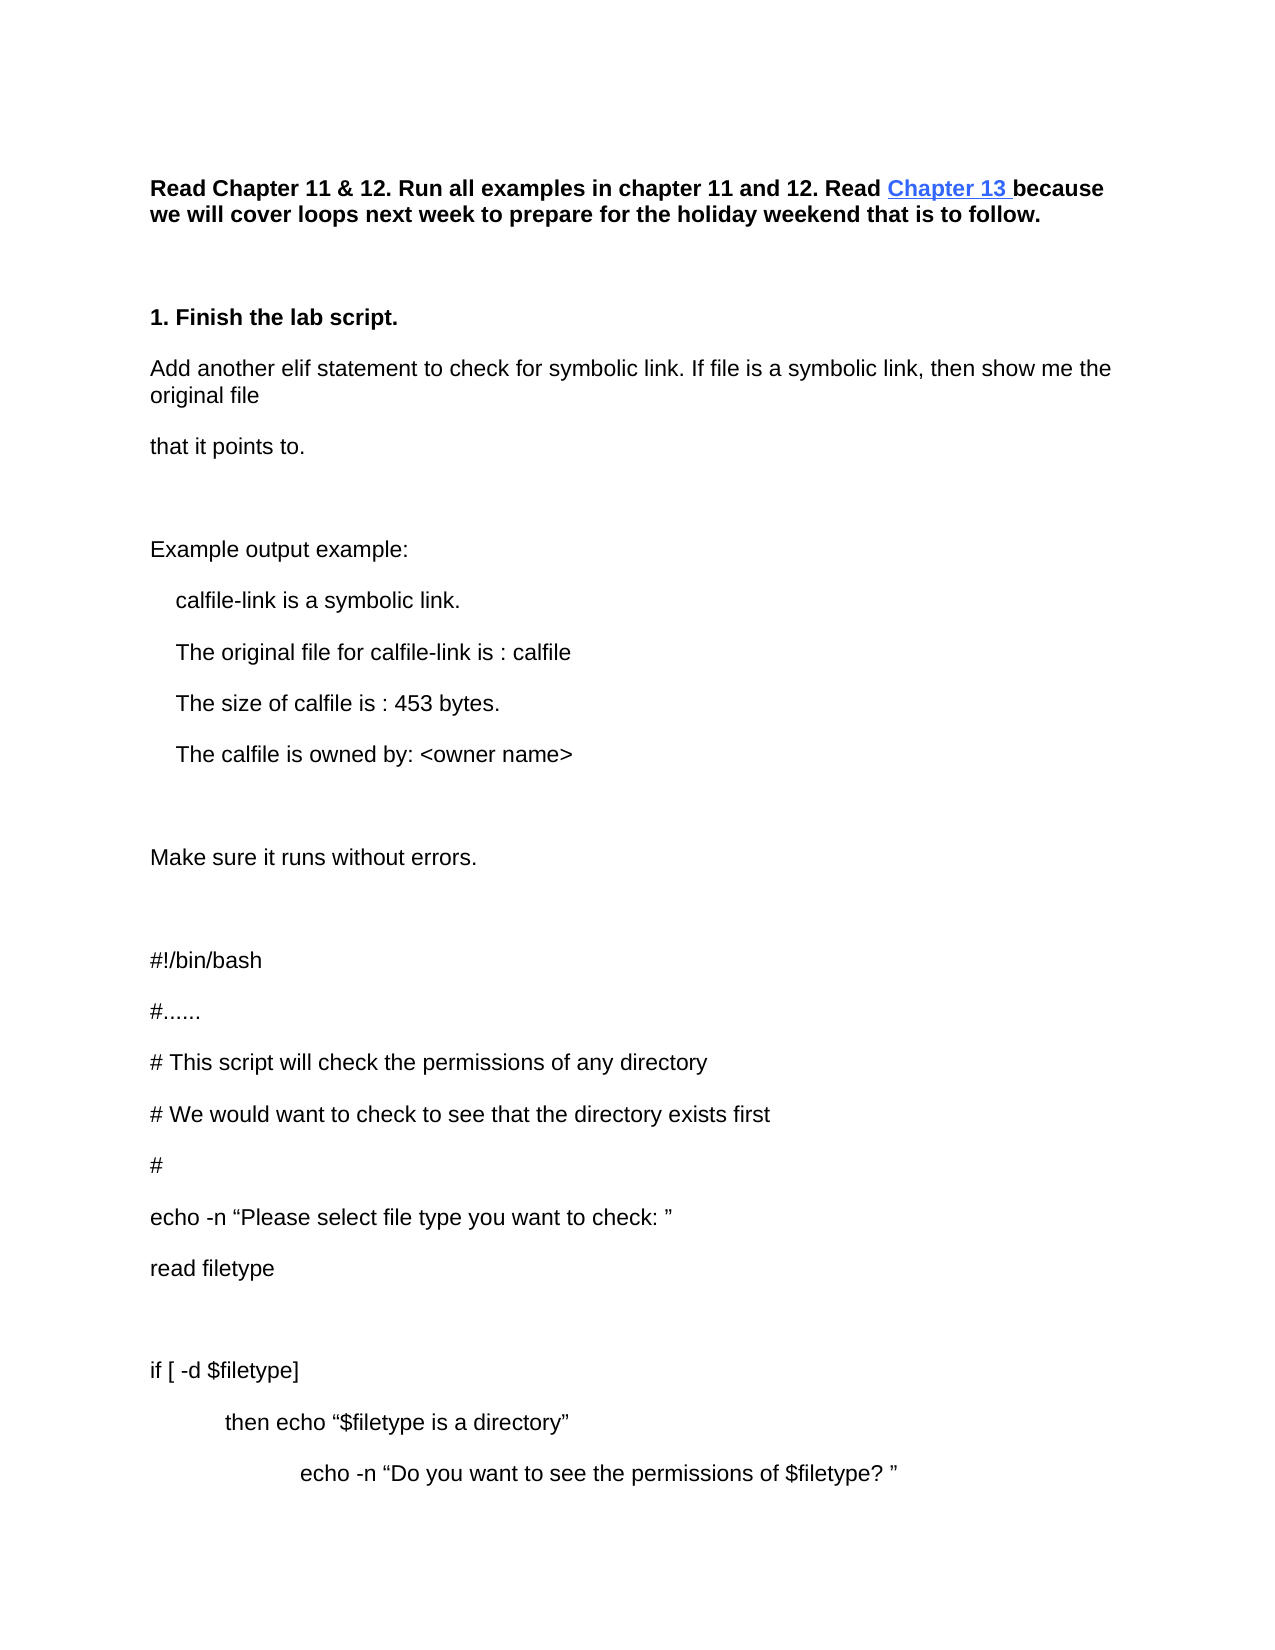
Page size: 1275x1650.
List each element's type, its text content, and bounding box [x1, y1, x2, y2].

text echo -n “Please select file type you want to check: ” [150, 1203, 1125, 1230]
text # This script will check the permissions of any directory [150, 1049, 1125, 1076]
text Read Chapter 11 & 12. Run all examples in chapter 11 and 12. Read Chapter 13 because we will cover loops next week to prepare for the holiday weekend that is to follow. [150, 175, 1125, 228]
text The size of calfile is : 453 bytes. [150, 690, 1125, 716]
text The original file for calfile-link is : calfile [150, 638, 1125, 665]
text then echo “$filetype is a directory” [150, 1409, 1125, 1435]
text # [150, 1152, 1125, 1178]
text #...... [150, 998, 1125, 1024]
text if [ -d $filetype] [150, 1357, 1125, 1384]
text #!/bin/bash [150, 947, 1125, 973]
text # We would want to check to see that the directory exists first [150, 1101, 1125, 1127]
text Make sure it runs without errors. [150, 844, 1125, 870]
text Example output example: [150, 536, 1125, 562]
text calfile-link is a symbolic link. [150, 587, 1125, 613]
text read filetype [150, 1255, 1125, 1281]
text echo -n “Do you want to see the permissions of $filetype? ” [150, 1460, 1125, 1487]
text 1. Finish the lab script. [150, 304, 1125, 330]
text that it points to. [150, 433, 1125, 459]
text Add another elif statement to check for symbolic link. If file is a symbolic link, then show me the original file [150, 355, 1125, 408]
text The calfile is owned by: <owner name> [150, 741, 1125, 768]
